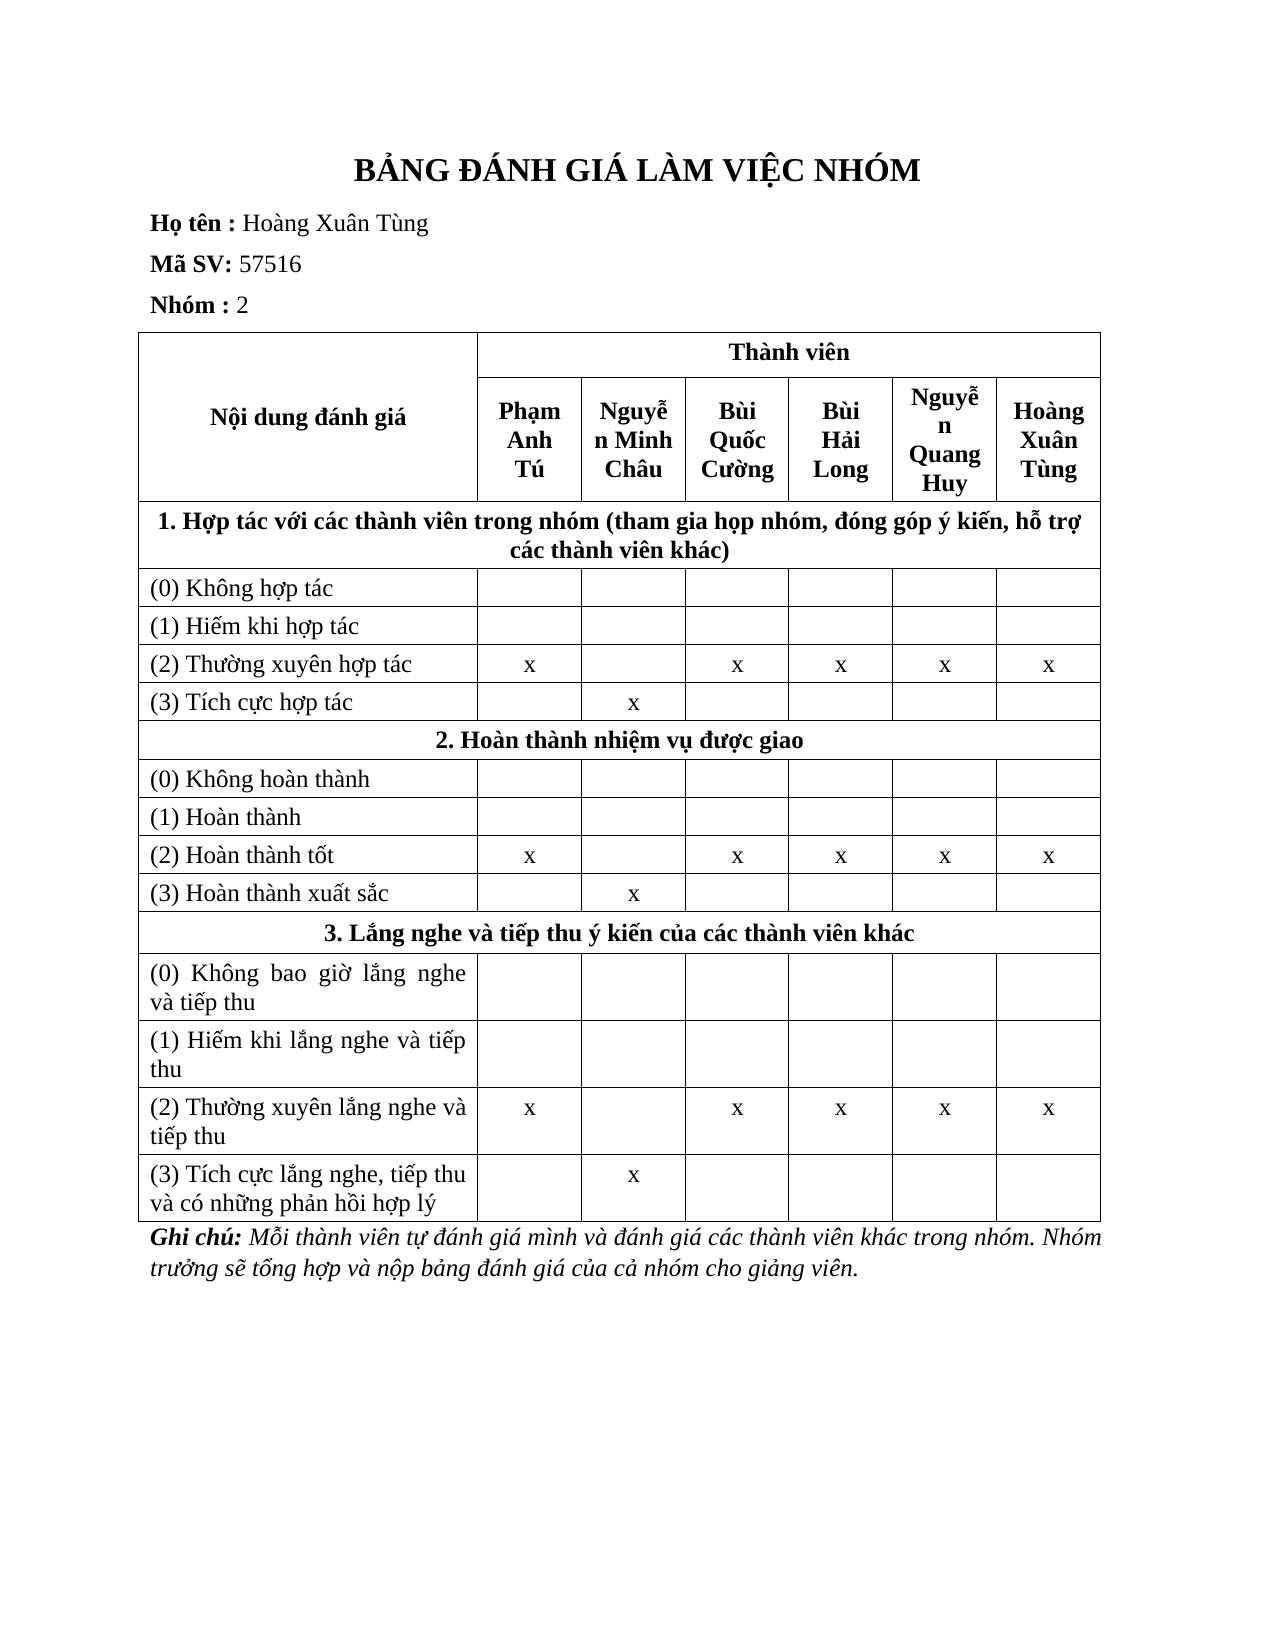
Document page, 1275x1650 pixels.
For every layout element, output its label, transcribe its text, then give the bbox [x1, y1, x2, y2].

table_cell [789, 1155, 892, 1221]
table_cell [893, 798, 996, 835]
table_cell x [686, 645, 788, 682]
table_cell x [478, 1088, 581, 1154]
table_cell [997, 607, 1100, 644]
table_cell x [997, 645, 1100, 682]
table_cell x [893, 645, 996, 682]
table_cell x [686, 1088, 788, 1154]
table_cell [686, 1021, 788, 1087]
table_cell Bùi Quốc Cường [686, 378, 788, 501]
table_cell [789, 607, 892, 644]
text Mã SV: 57516 [150, 249, 1125, 278]
text Họ tên : Hoàng Xuân Tùng [150, 208, 1125, 237]
table_cell [478, 607, 581, 644]
table_cell [997, 874, 1100, 911]
table_cell Nguyễn Quang Huy [893, 378, 996, 501]
table_cell (3) Tích cực lắng nghe, tiếp thu và có những phản hồi hợp lý [139, 1155, 477, 1221]
table_cell [582, 1021, 685, 1087]
table_cell [582, 798, 685, 835]
table_cell [789, 760, 892, 797]
table_cell [478, 760, 581, 797]
table_cell [893, 683, 996, 720]
table_header Nội dung đánh giá [139, 333, 477, 501]
table_cell (0) Không hoàn thành [139, 760, 477, 797]
table_cell [789, 798, 892, 835]
table_cell x [582, 1155, 685, 1221]
table_cell (1) Hiếm khi hợp tác [139, 607, 477, 644]
table_cell x [789, 645, 892, 682]
table_cell [582, 645, 685, 682]
table_cell (1) Hiếm khi lắng nghe và tiếp thu [139, 1021, 477, 1087]
table_cell [478, 954, 581, 1020]
table_cell [997, 760, 1100, 797]
table_cell x [789, 836, 892, 873]
table_cell [686, 874, 788, 911]
table_cell x [789, 1088, 892, 1154]
text Nhóm : 2 [150, 291, 1125, 319]
table_cell [789, 1021, 892, 1087]
table_cell [997, 683, 1100, 720]
table_cell x [582, 874, 685, 911]
table_cell 3. Lắng nghe và tiếp thu ý kiến của các thành viên khác [139, 912, 1100, 953]
table_cell [582, 954, 685, 1020]
table_cell [997, 569, 1100, 606]
table_cell [582, 1088, 685, 1154]
table_cell 1. Hợp tác với các thành viên trong nhóm (tham gia họp nhóm, đóng góp ý kiến, hỗ trợ các thành viên khác) [139, 502, 1100, 568]
table_cell [686, 683, 788, 720]
table_cell [686, 954, 788, 1020]
table_cell 2. Hoàn thành nhiệm vụ được giao [139, 721, 1100, 758]
table_cell x [478, 836, 581, 873]
table_cell (3) Tích cực hợp tác [139, 683, 477, 720]
table_cell [997, 954, 1100, 1020]
table_cell [893, 607, 996, 644]
table_cell [789, 954, 892, 1020]
table_cell [478, 1155, 581, 1221]
table_cell [686, 607, 788, 644]
table_cell [686, 569, 788, 606]
table_cell [686, 760, 788, 797]
table_cell [582, 569, 685, 606]
table_cell (2) Hoàn thành tốt [139, 836, 477, 873]
table_cell Hoàng Xuân Tùng [997, 378, 1100, 501]
table_cell (1) Hoàn thành [139, 798, 477, 835]
table_cell [893, 1021, 996, 1087]
table_cell [789, 569, 892, 606]
table_cell [478, 874, 581, 911]
table_cell [789, 683, 892, 720]
table_cell x [997, 836, 1100, 873]
table_header Thành viên [478, 333, 1100, 377]
table_cell (2) Thường xuyên hợp tác [139, 645, 477, 682]
table_cell x [582, 683, 685, 720]
table_cell [997, 798, 1100, 835]
table_cell [582, 607, 685, 644]
table_cell [686, 798, 788, 835]
table_cell [582, 836, 685, 873]
table_cell x [893, 836, 996, 873]
table_cell [478, 683, 581, 720]
table_cell [582, 760, 685, 797]
table_cell x [893, 1088, 996, 1154]
table_cell [893, 760, 996, 797]
table_cell [997, 1021, 1100, 1087]
table_cell Nguyễn Minh Châu [582, 378, 685, 501]
table_cell [686, 1155, 788, 1221]
table_cell x [686, 836, 788, 873]
table_cell x [997, 1088, 1100, 1154]
table_cell [893, 954, 996, 1020]
text BẢNG ĐÁNH GIÁ LÀM VIỆC NHÓM [150, 150, 1125, 188]
table_cell [789, 874, 892, 911]
table_cell [893, 569, 996, 606]
table_cell (2) Thường xuyên lắng nghe và tiếp thu [139, 1088, 477, 1154]
table_cell [478, 798, 581, 835]
table_cell x [478, 645, 581, 682]
table_cell Bùi Hải Long [789, 378, 892, 501]
table_cell (0) Không hợp tác [139, 569, 477, 606]
table_cell (3) Hoàn thành xuất sắc [139, 874, 477, 911]
text Ghi chú: Mỗi thành viên tự đánh giá mình và đánh giá các thành viên khác trong nhóm. Nhóm trưởng sẽ tổng hợp và nộp bảng đánh giá của cả nhóm cho giảng viên. [150, 1222, 1125, 1281]
table_cell Phạm Anh Tú [478, 378, 581, 501]
table_cell [893, 1155, 996, 1221]
table_cell (0) Không bao giờ lắng nghe và tiếp thu [139, 954, 477, 1020]
table_cell [478, 1021, 581, 1087]
table_cell [997, 1155, 1100, 1221]
table_cell [478, 569, 581, 606]
table_cell [893, 874, 996, 911]
